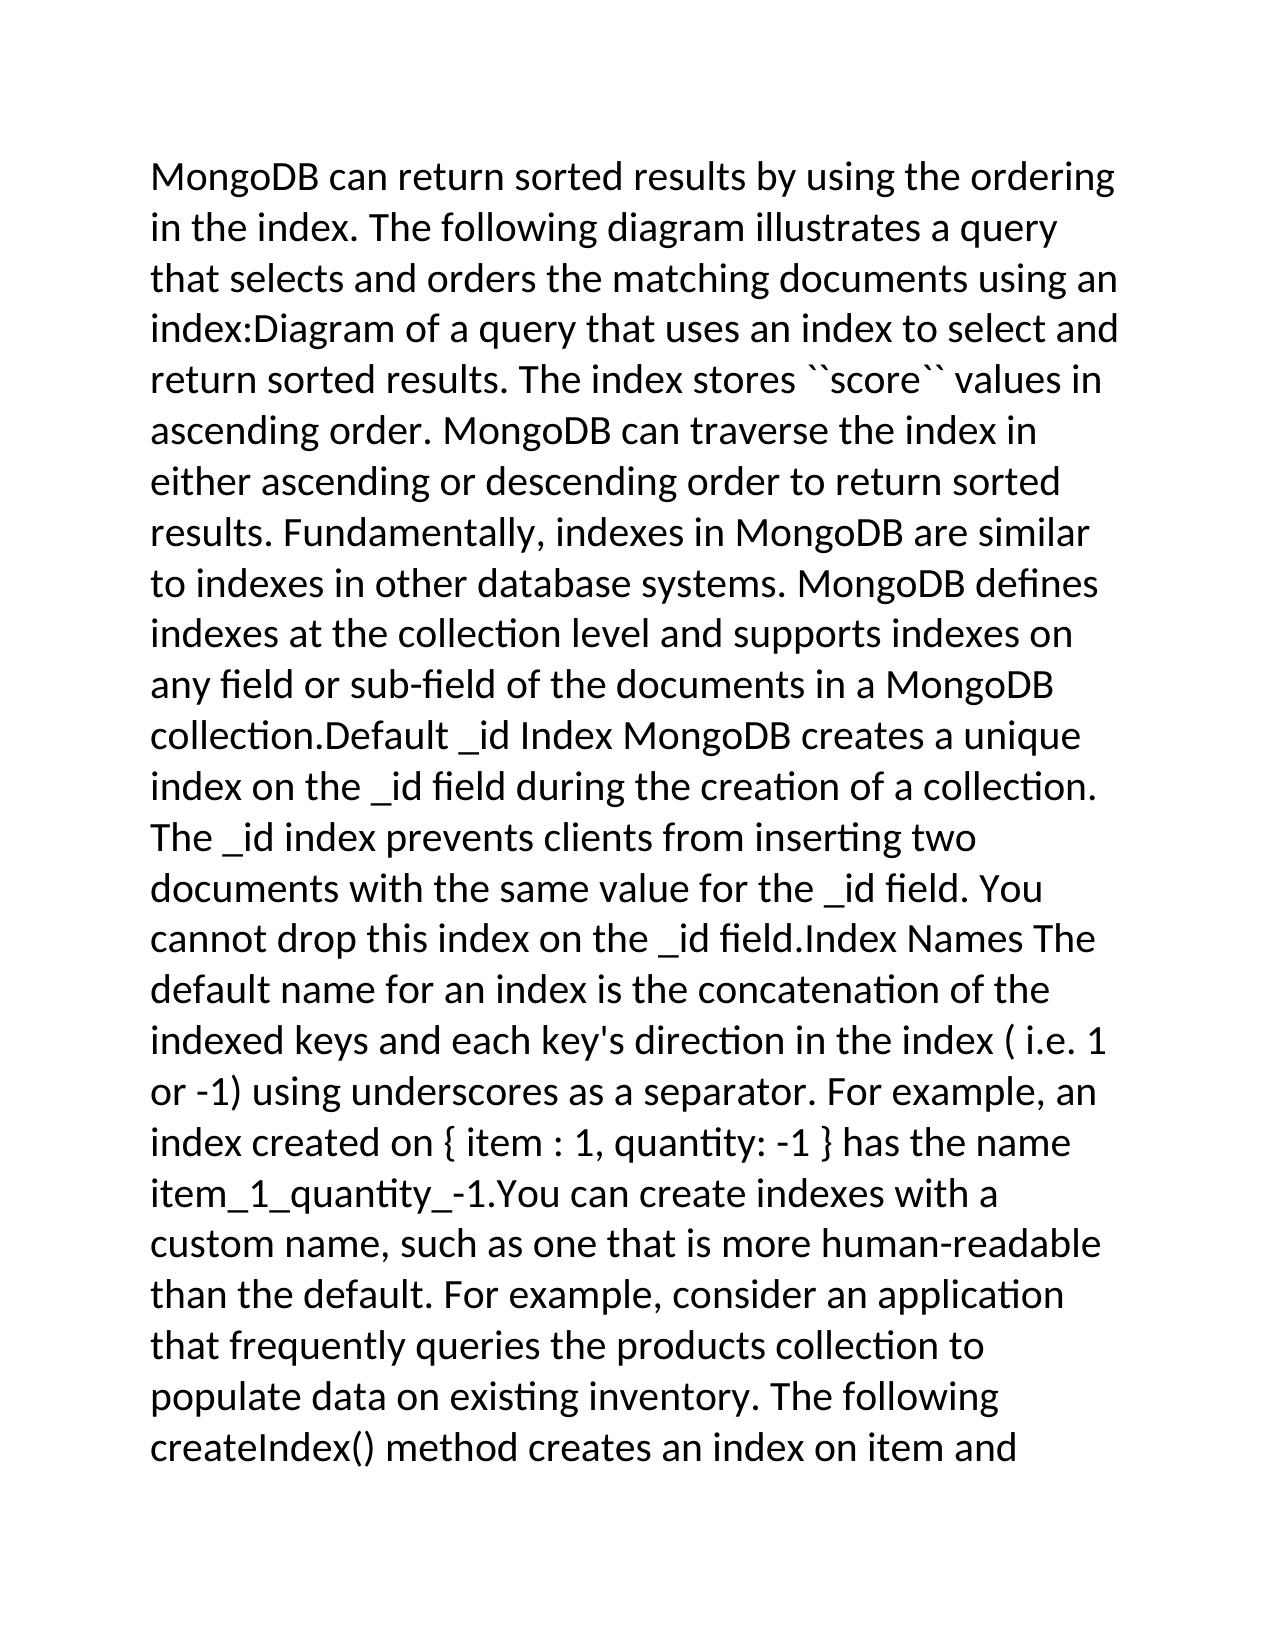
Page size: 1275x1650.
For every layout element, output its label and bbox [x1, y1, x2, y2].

text [150, 150, 1125, 1472]
